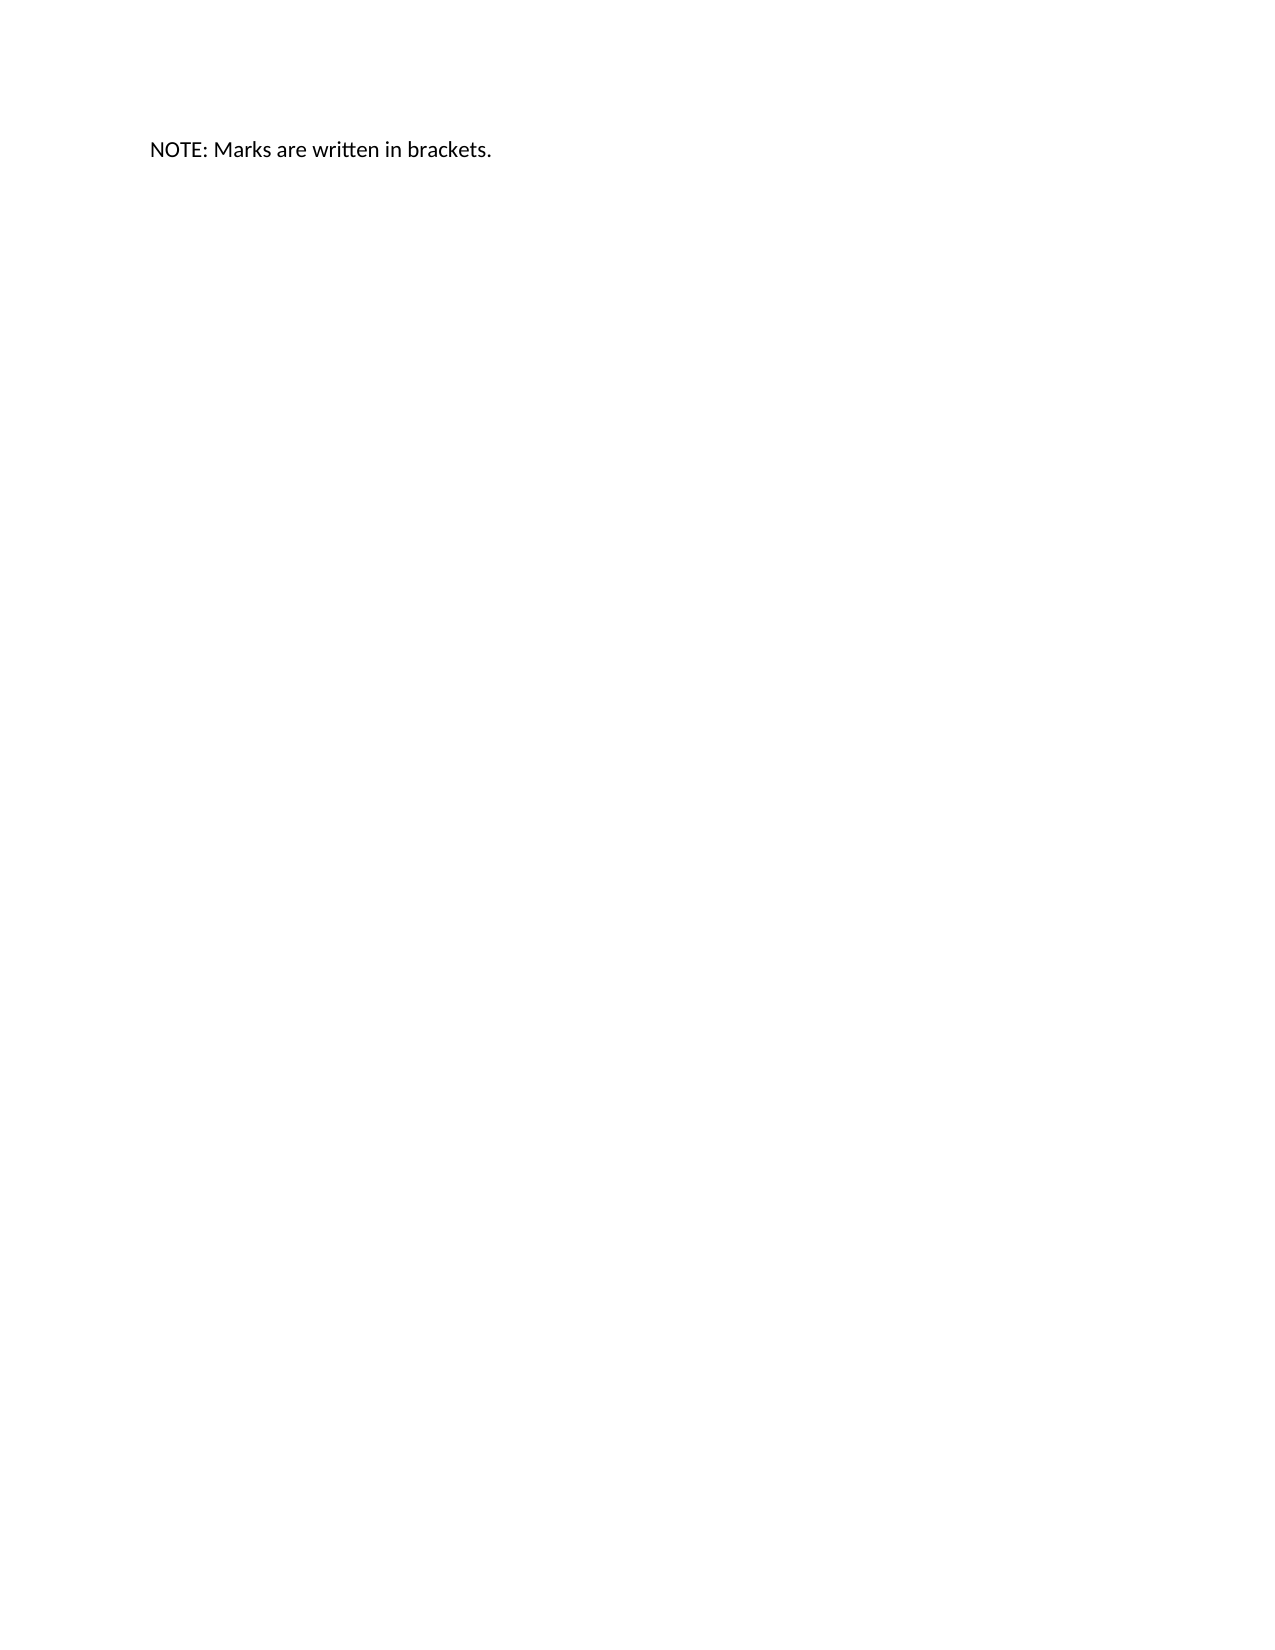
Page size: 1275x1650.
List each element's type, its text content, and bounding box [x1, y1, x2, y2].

text NOTE: Marks are written in brackets. [150, 136, 1125, 163]
